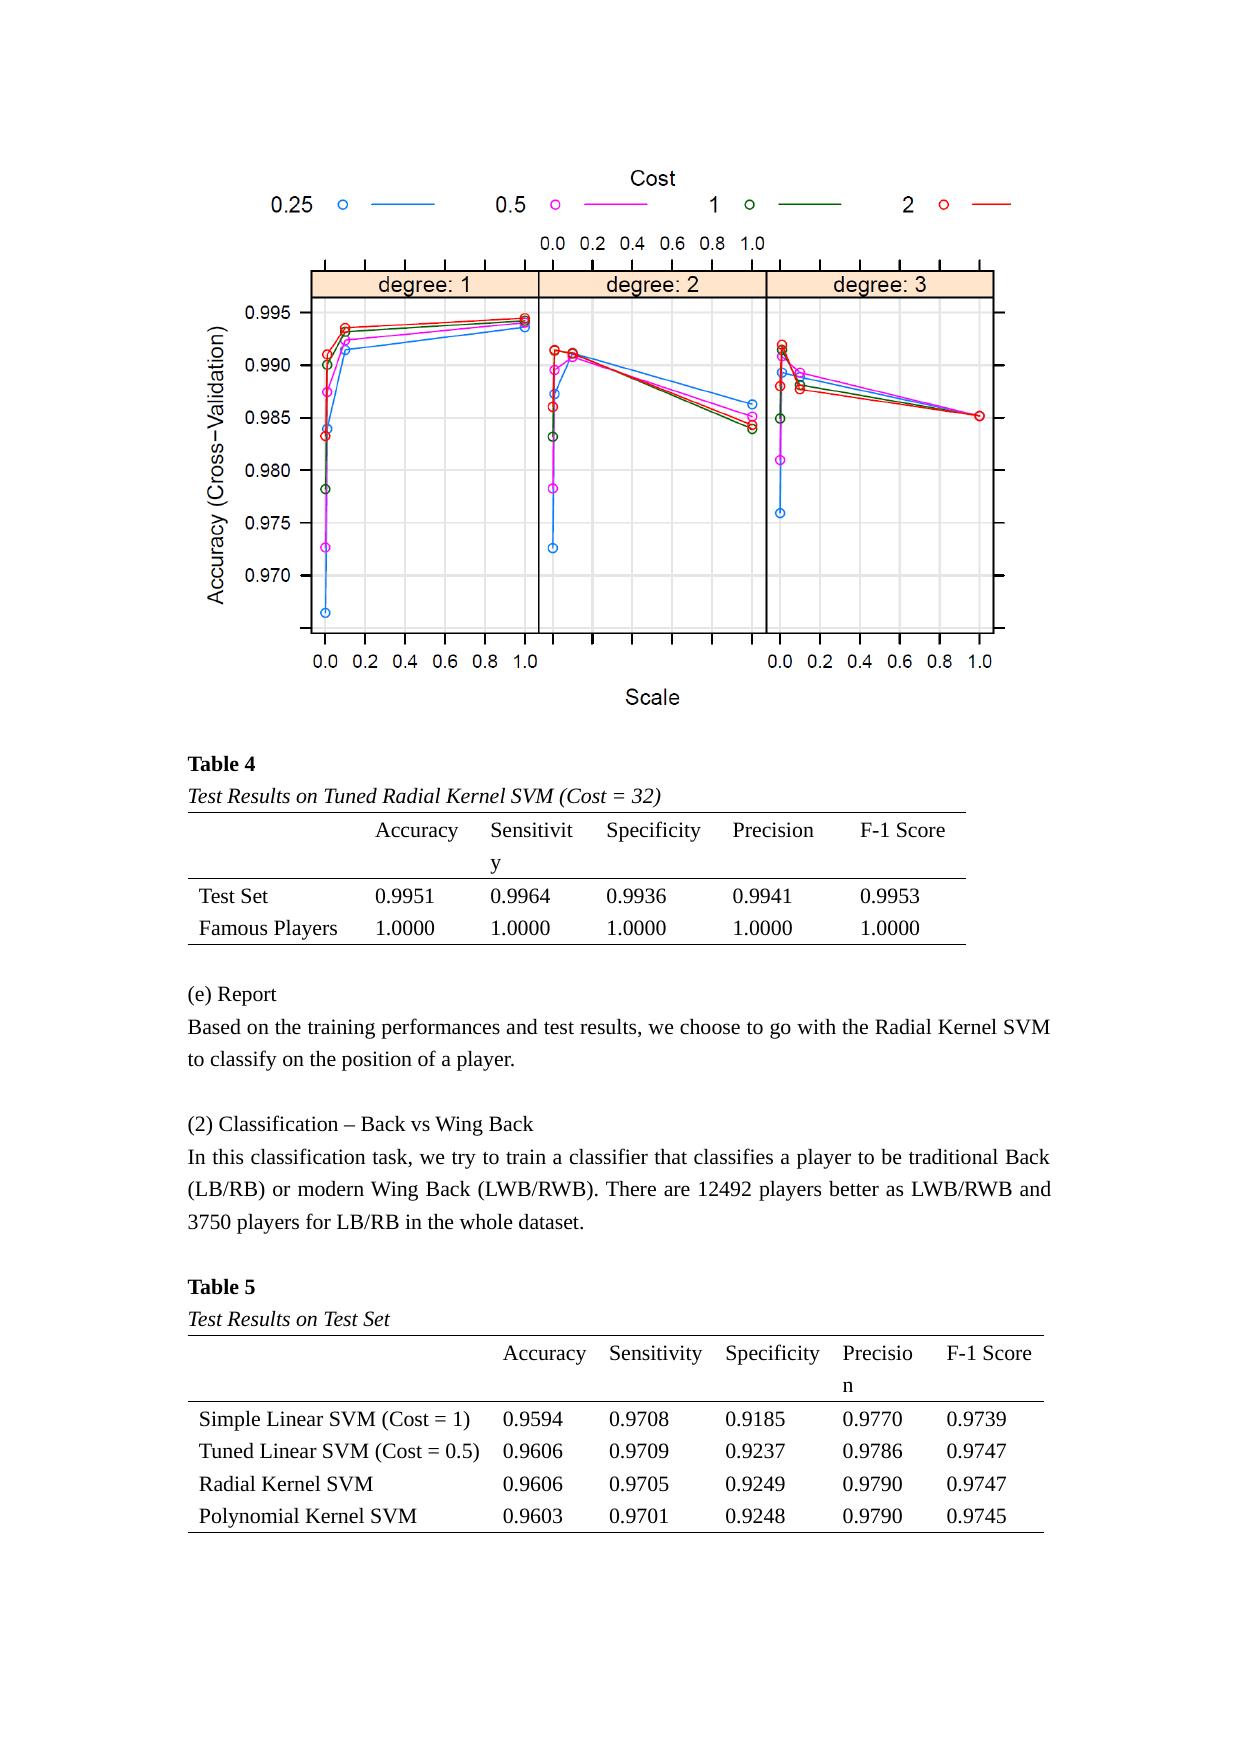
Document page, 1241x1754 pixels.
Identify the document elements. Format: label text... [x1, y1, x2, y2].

table_cell Tuned Linear SVM (Cost = 0.5) [188, 1435, 491, 1467]
table_cell Polynomial Kernel SVM [188, 1500, 491, 1532]
table_header Sensitivity [479, 813, 595, 878]
table_cell 0.9747 [935, 1435, 1043, 1467]
table_header F-1 Score [935, 1336, 1043, 1401]
text Table 5 [187, 1270, 1053, 1303]
table_cell 0.9936 [595, 879, 721, 912]
text Based on the training performances and test results, we choose to go with the Radial Kernel SVM to classify on the position of a player. [187, 1010, 1053, 1075]
table_header Precision [831, 1336, 935, 1401]
table_header Accuracy [491, 1336, 598, 1401]
table_cell Test Set [188, 879, 363, 912]
table_cell 1.0000 [849, 912, 966, 944]
table_cell 1.0000 [595, 912, 721, 944]
table_cell 0.9739 [935, 1402, 1043, 1435]
table_header F-1 Score [849, 813, 966, 878]
table_cell 0.9745 [935, 1500, 1043, 1532]
table_cell 0.9237 [714, 1435, 831, 1467]
table_cell Famous Players [188, 912, 363, 944]
table_cell Simple Linear SVM (Cost = 1) [188, 1402, 491, 1435]
table_cell 1.0000 [721, 912, 848, 944]
table_cell 0.9951 [364, 879, 479, 912]
table_header [188, 813, 363, 878]
table_cell 0.9606 [491, 1435, 598, 1467]
text In this classification task, we try to train a classifier that classifies a player to be traditional Back (LB/RB) or modern Wing Back (LWB/RWB). There are 12492 players better as LWB/RWB and 3750 players for LB/RB in the whole dataset. [187, 1140, 1053, 1238]
table_cell 0.9747 [935, 1467, 1043, 1500]
table_cell 0.9790 [831, 1467, 935, 1500]
table_cell 0.9770 [831, 1402, 935, 1435]
table_cell 1.0000 [364, 912, 479, 944]
table_cell 0.9249 [714, 1467, 831, 1500]
table_cell 0.9964 [479, 879, 595, 912]
text Test Results on Tuned Radial Kernel SVM (Cost = 32) [187, 779, 1053, 812]
table_header Specificity [595, 813, 721, 878]
table_cell 0.9708 [598, 1402, 714, 1435]
text (e) Report [187, 978, 1053, 1010]
table_header Sensitivity [598, 1336, 714, 1401]
table_cell 0.9603 [491, 1500, 598, 1532]
text Table 4 [187, 747, 1053, 779]
table_cell 0.9705 [598, 1467, 714, 1500]
table_cell 0.9790 [831, 1500, 935, 1532]
table_cell 0.9953 [849, 879, 966, 912]
table_cell 0.9709 [598, 1435, 714, 1467]
table_header [188, 1336, 491, 1401]
table_cell 0.9594 [491, 1402, 598, 1435]
table_header Accuracy [364, 813, 479, 878]
table_cell 0.9248 [714, 1500, 831, 1532]
table_cell 0.9606 [491, 1467, 598, 1500]
table_cell 0.9941 [721, 879, 848, 912]
table_cell 0.9701 [598, 1500, 714, 1532]
table_cell 0.9786 [831, 1435, 935, 1467]
table_cell Radial Kernel SVM [188, 1467, 491, 1500]
table_cell 1.0000 [479, 912, 595, 944]
table_cell 0.9185 [714, 1402, 831, 1435]
table_header Specificity [714, 1336, 831, 1401]
text Test Results on Test Set [187, 1303, 1053, 1335]
text (2) Classification – Back vs Wing Back [187, 1108, 1053, 1140]
table_header Precision [721, 813, 848, 878]
picture [187, 162, 1011, 711]
